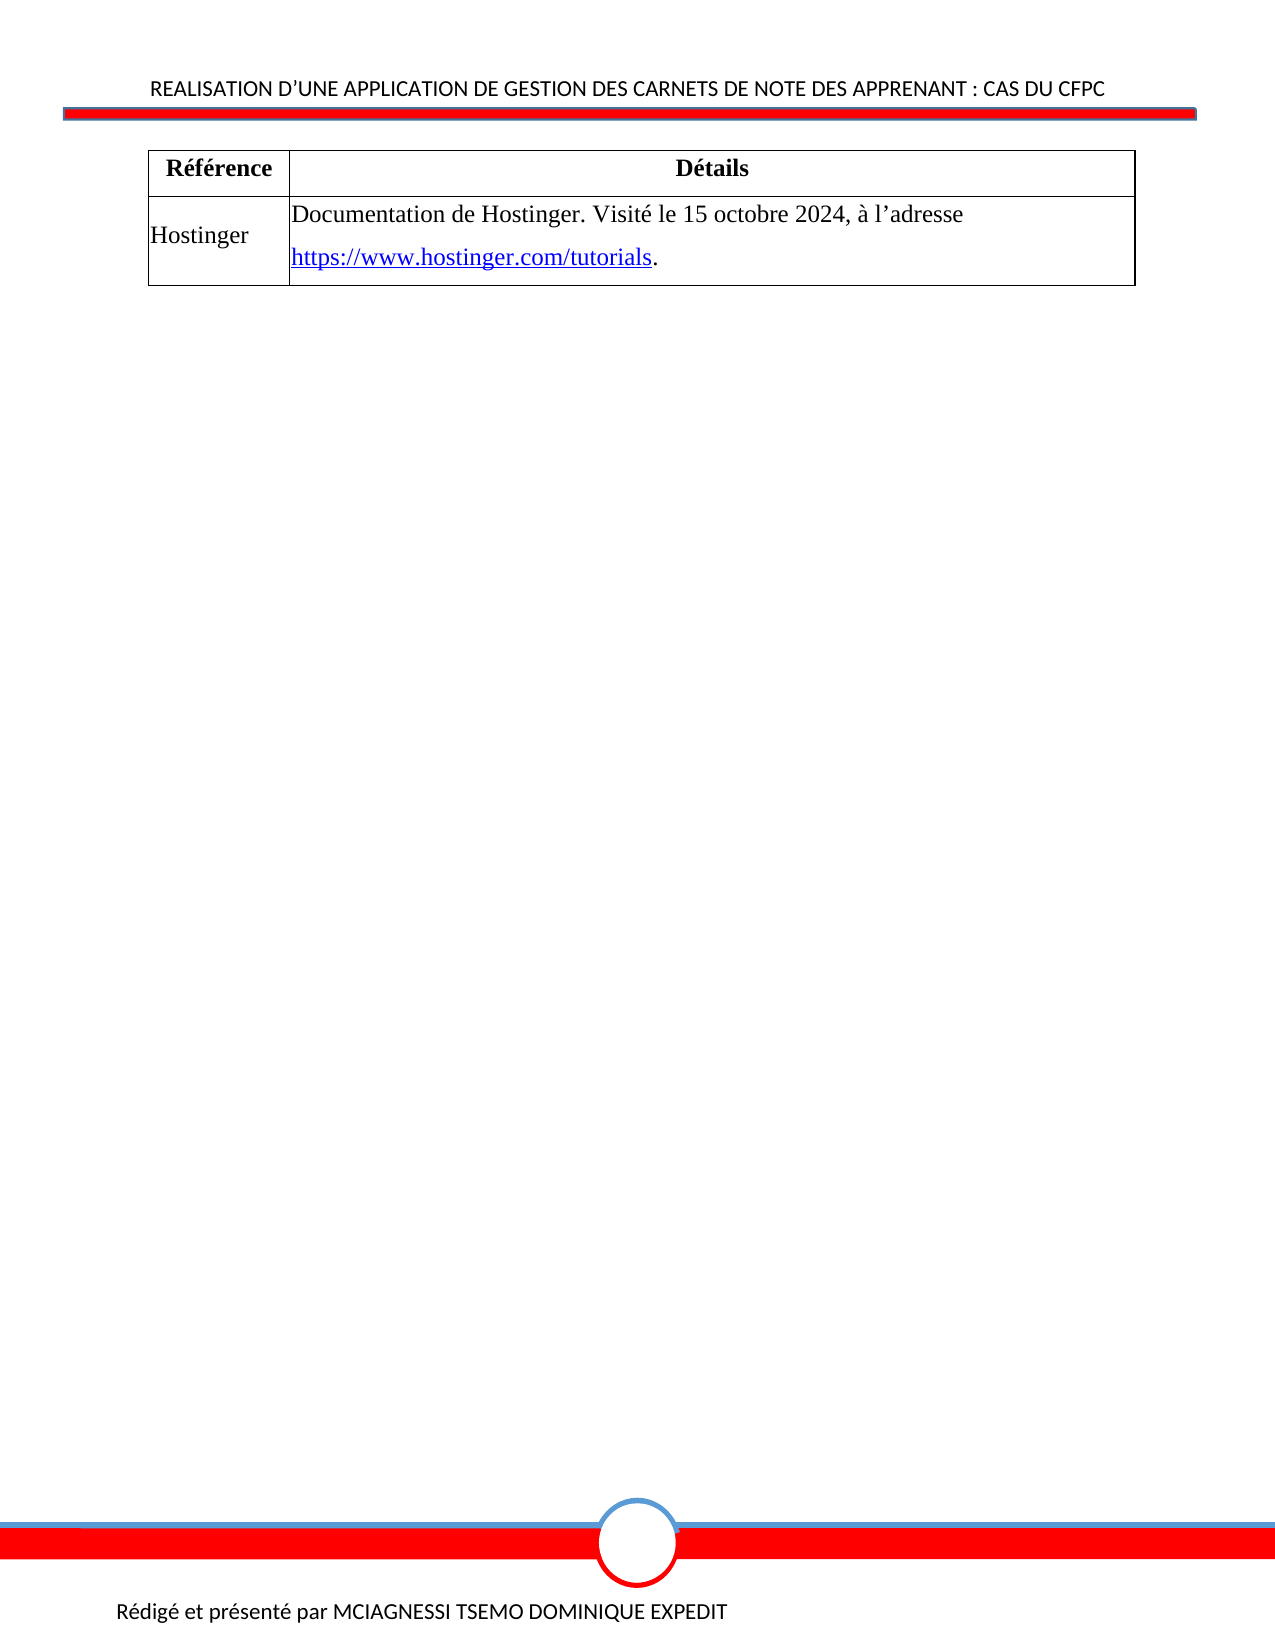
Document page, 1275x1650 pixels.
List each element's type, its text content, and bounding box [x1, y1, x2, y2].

table_header Référence [149, 151, 289, 196]
table_cell Documentation de Hostinger. Visité le 15 octobre 2024, à l’adresse https://www.hostinger.com/tutorials. [290, 197, 1134, 285]
table_cell Hostinger [149, 197, 289, 285]
table_header Détails [290, 151, 1134, 196]
